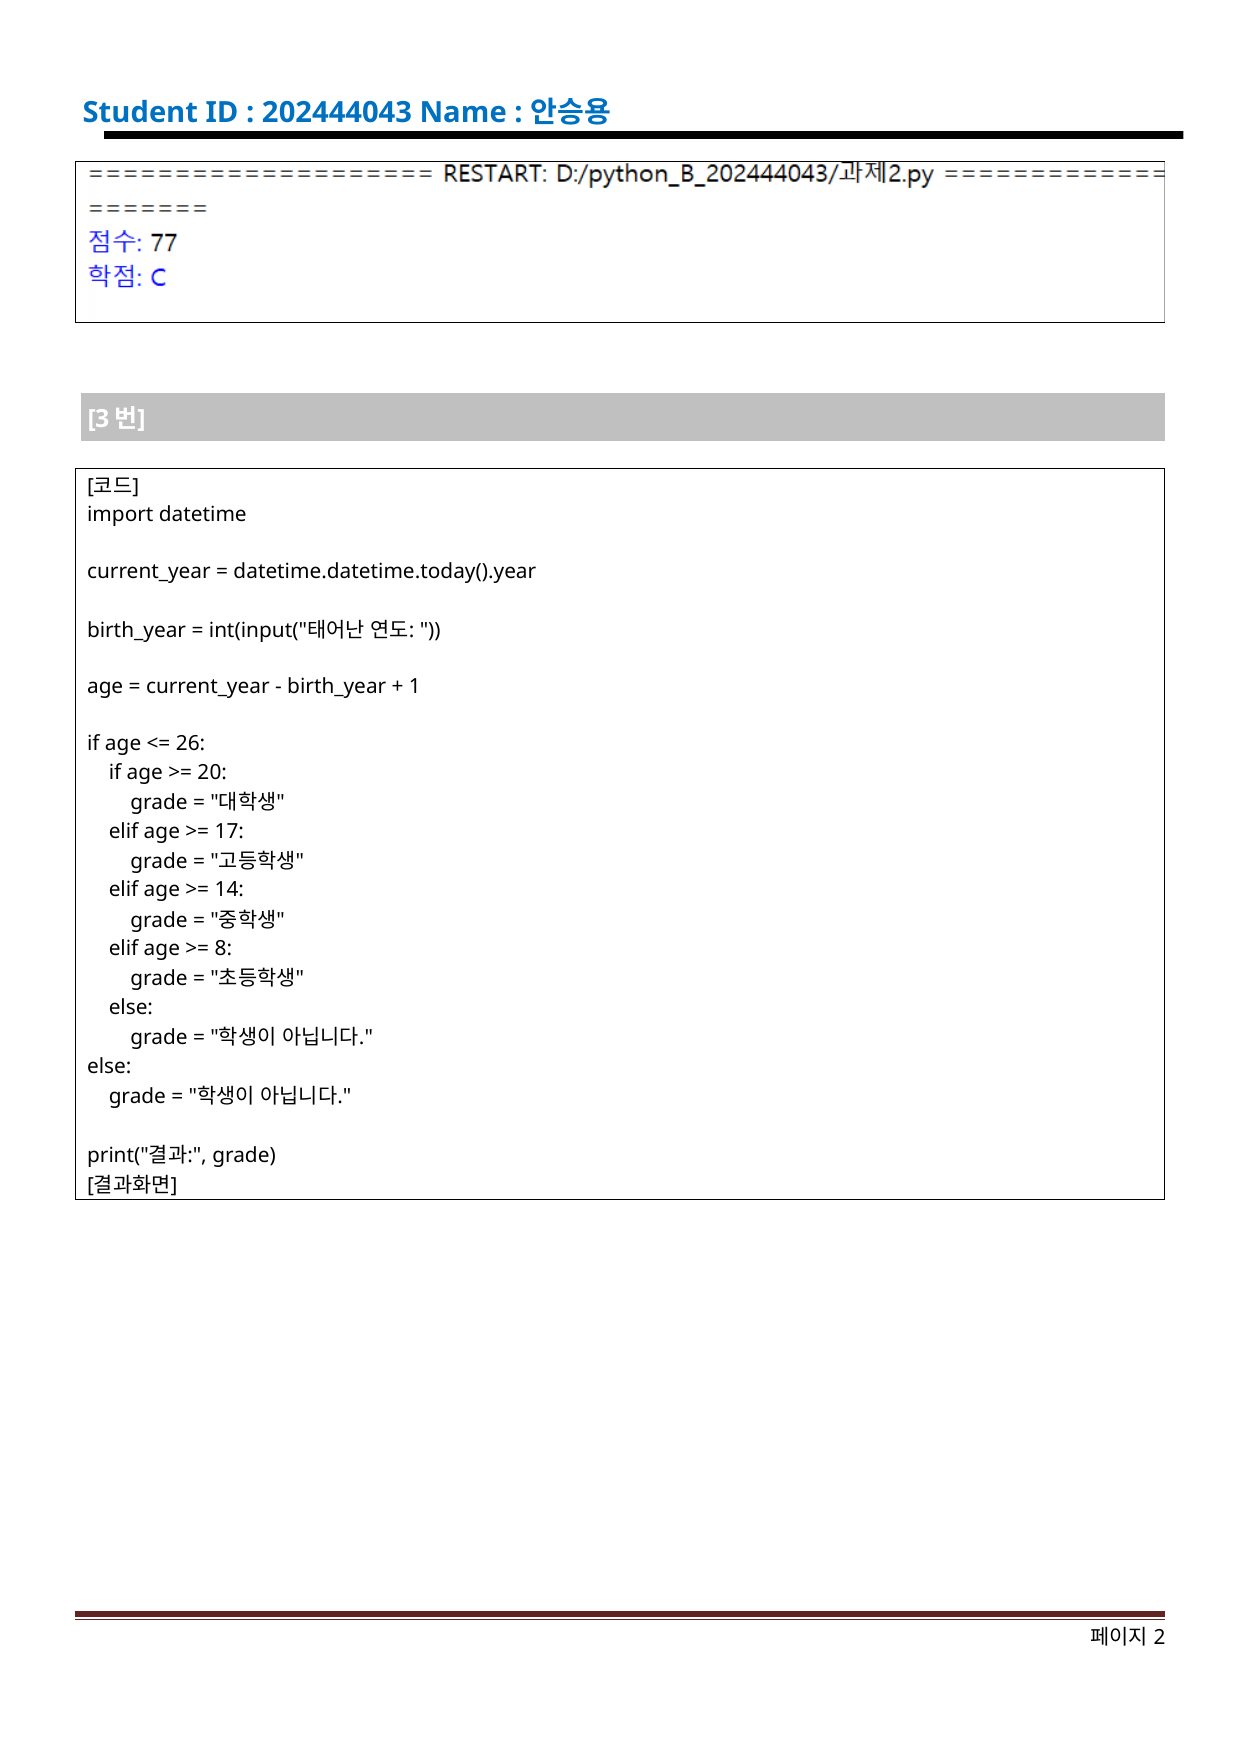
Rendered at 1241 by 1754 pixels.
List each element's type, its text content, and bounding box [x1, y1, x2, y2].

table_header [코드] import datetime current_year = datetime.datetime.today().year birth_year = int(input("태어난 연도: ")) age = current_year - birth_year + 1 if age <= 26: if age >= 20: grade = "대학생" elif age >= 17: grade = "고등학생" elif age >= 14: grade = "중학생" elif age >= 8: grade = "초등학생" else: grade = "학생이 아닙니다." else: grade = "학생이 아닙니다." print("결과:", grade) [결과화면] [76, 469, 1164, 1198]
picture [86, 162, 1165, 322]
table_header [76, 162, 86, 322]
subtitle [3번] [81, 393, 1165, 441]
